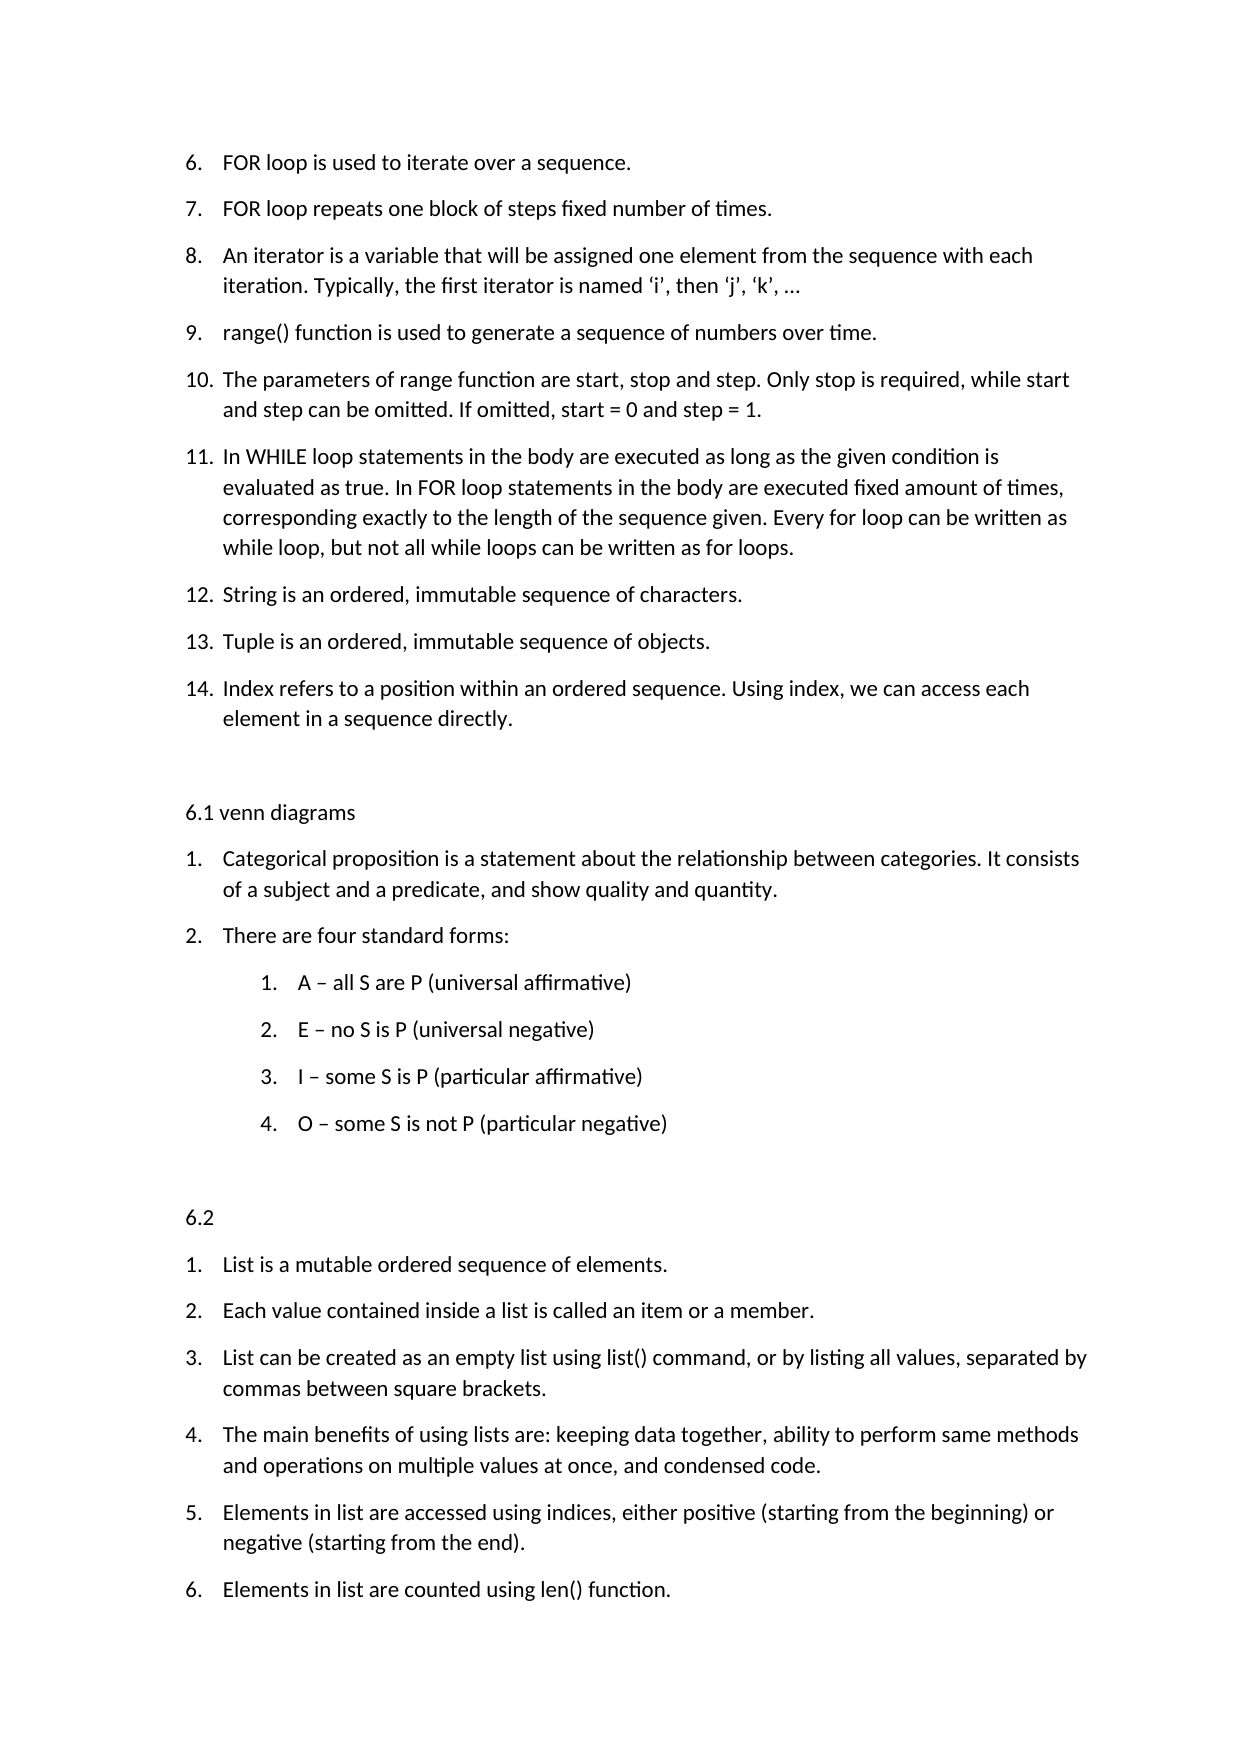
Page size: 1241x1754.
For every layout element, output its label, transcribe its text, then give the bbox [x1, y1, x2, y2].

list List is a mutable ordered sequence of elements. [185, 1250, 1093, 1278]
list There are four standard forms: [185, 922, 1093, 949]
text 6.2 [185, 1203, 1093, 1231]
list range() function is used to generate a sequence of numbers over time. [185, 318, 1093, 346]
list A – all S are P (universal affirmative) [260, 968, 1093, 996]
list O – some S is not P (particular negative) [260, 1109, 1093, 1137]
list Each value contained inside a list is called an item or a member. [185, 1297, 1093, 1324]
list Tuple is an ordered, immutable sequence of objects. [185, 627, 1093, 655]
list List can be created as an empty list using list() command, or by listing all values, separated by commas between square brackets. [185, 1343, 1093, 1402]
list The parameters of range function are start, stop and step. Only stop is required, while start and step can be omitted. If omitted, start = 0 and step = 1. [185, 365, 1093, 423]
list The main benefits of using lists are: keeping data together, ability to perform same methods and operations on multiple values at once, and condensed code. [185, 1421, 1093, 1479]
list E – no S is P (universal negative) [260, 1015, 1093, 1043]
text 6.1 venn diagrams [185, 798, 1093, 826]
list Index refers to a position within an ordered sequence. Using index, we can access each element in a sequence directly. [185, 674, 1093, 732]
list Elements in list are counted using len() function. [185, 1575, 1093, 1603]
list FOR loop is used to iterate over a sequence. [185, 148, 1093, 176]
list String is an ordered, immutable sequence of characters. [185, 580, 1093, 608]
list I – some S is P (particular affirmative) [260, 1062, 1093, 1090]
list Elements in list are accessed using indices, either positive (starting from the beginning) or negative (starting from the end). [185, 1498, 1093, 1556]
list FOR loop repeats one block of steps fixed number of times. [185, 194, 1093, 222]
list An iterator is a variable that will be assigned one element from the sequence with each iteration. Typically, the first iterator is named ‘i’, then ‘j’, ‘k’, … [185, 241, 1093, 299]
list Categorical proposition is a statement about the relationship between categories. It consists of a subject and a predicate, and show quality and quantity. [185, 844, 1093, 903]
list In WHILE loop statements in the body are executed as long as the given condition is evaluated as true. In FOR loop statements in the body are executed fixed amount of times, corresponding exactly to the length of the sequence given. Every for loop can be written as while loop, but not all while loops can be written as for loops. [185, 442, 1093, 561]
